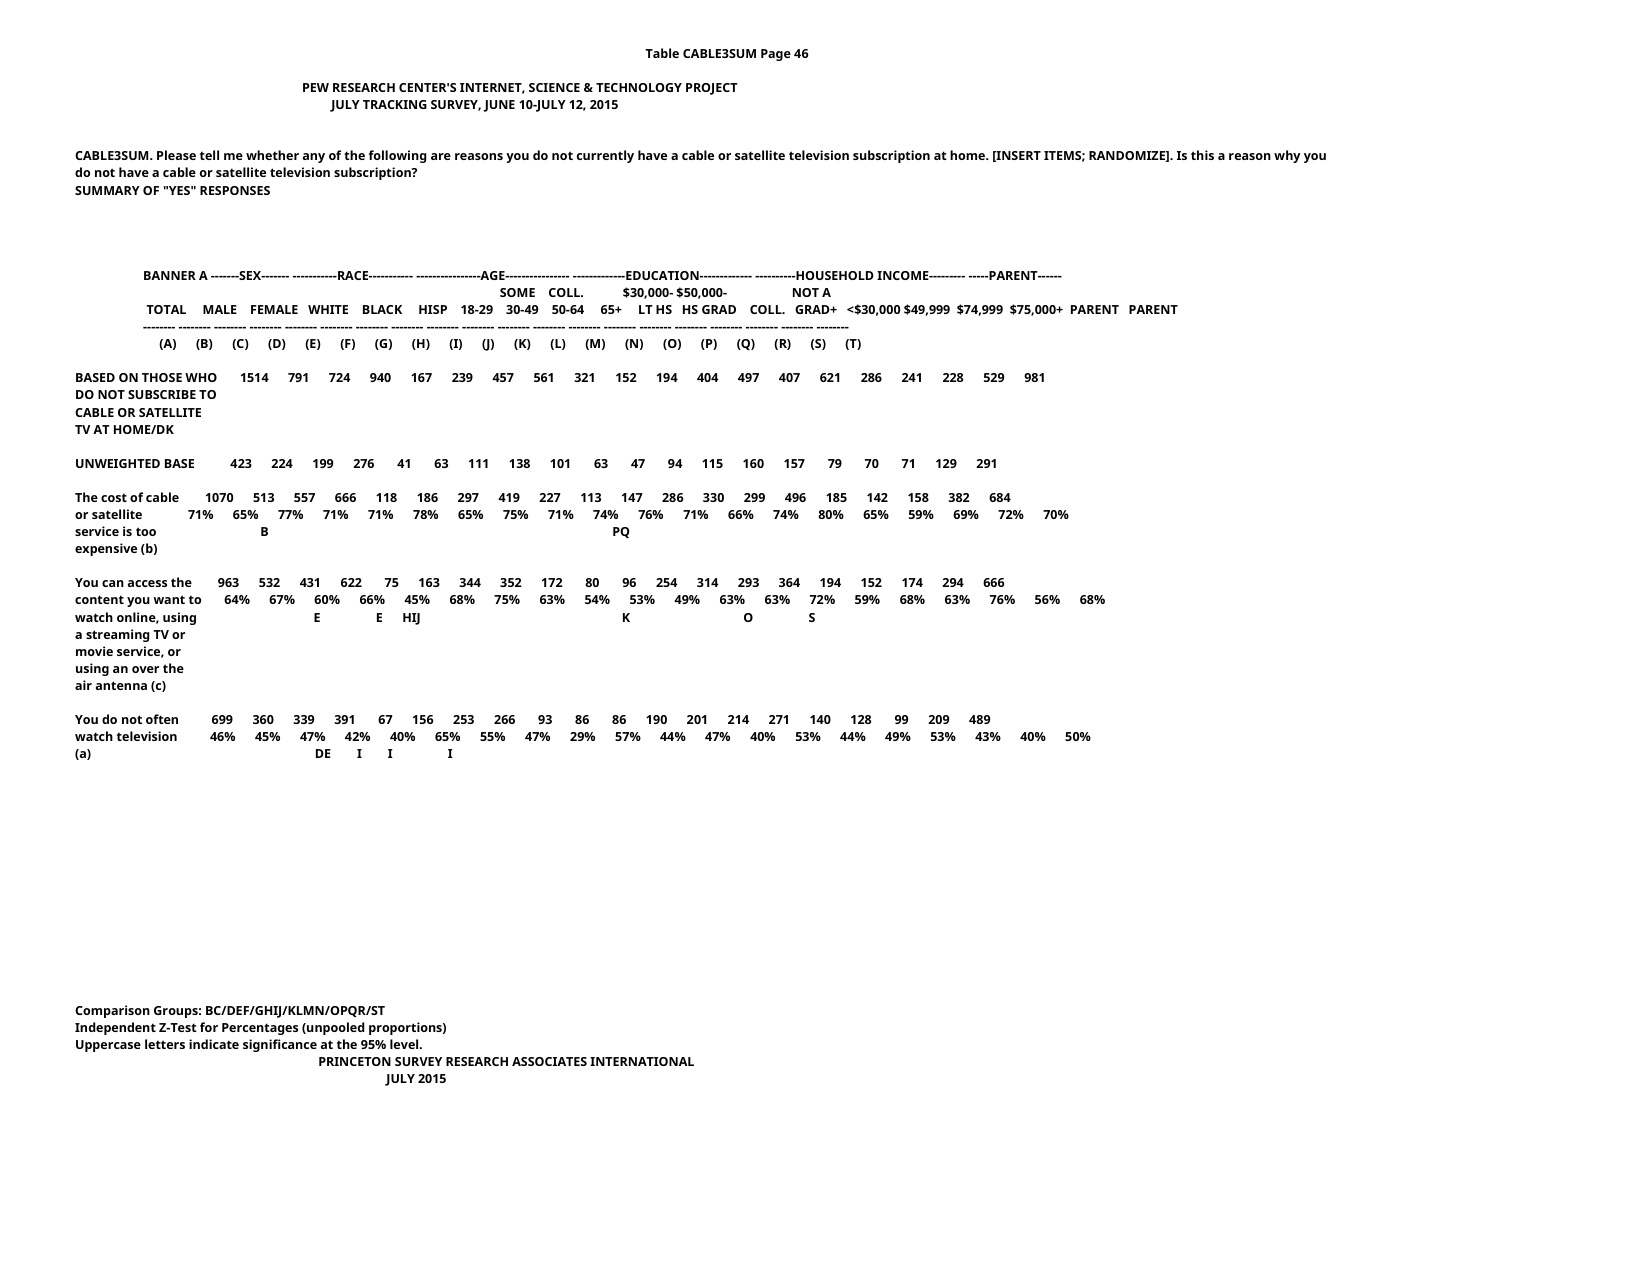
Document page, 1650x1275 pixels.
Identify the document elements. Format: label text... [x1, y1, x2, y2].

text service is too B PQ [75, 523, 1612, 540]
text Uppercase letters indicate significance at the 95% level. [75, 1036, 1612, 1053]
text TOTAL MALE FEMALE WHITE BLACK HISP 18-29 30-49 50-64 65+ LT HS HS GRAD COLL. GRAD+ <$30,000 $49,999 $74,999 $75,000+ PARENT PARENT [75, 301, 1612, 318]
text Independent Z-Test for Percentages (unpooled proportions) [75, 1019, 1612, 1036]
text using an over the [75, 660, 1612, 677]
text Table CABLE3SUM Page 46 [75, 45, 1612, 62]
text TV AT HOME/DK [75, 421, 1612, 438]
text SOME COLL. $30,000- $50,000- NOT A [75, 284, 1612, 301]
text DO NOT SUBSCRIBE TO [75, 387, 1612, 404]
text PEW RESEARCH CENTER'S INTERNET, SCIENCE & TECHNOLOGY PROJECT [75, 79, 1612, 96]
text The cost of cable 1070 513 557 666 118 186 297 419 227 113 147 286 330 299 496 185 142 158 382 684 [75, 489, 1612, 506]
text You do not often 699 360 339 391 67 156 253 266 93 86 86 190 201 214 271 140 128 99 209 489 [75, 711, 1612, 728]
text (A) (B) (C) (D) (E) (F) (G) (H) (I) (J) (K) (L) (M) (N) (O) (P) (Q) (R) (S) (T) [75, 335, 1612, 352]
text content you want to 64% 67% 60% 66% 45% 68% 75% 63% 54% 53% 49% 63% 63% 72% 59% 68% 63% 76% 56% 68% [75, 592, 1612, 609]
text BASED ON THOSE WHO 1514 791 724 940 167 239 457 561 321 152 194 404 497 407 621 286 241 228 529 981 [75, 369, 1612, 387]
text a streaming TV or [75, 626, 1612, 643]
text BANNER A -------SEX------- -----------RACE----------- ----------------AGE---------------- -------------EDUCATION------------- ----------HOUSEHOLD INCOME--------- -----PARENT------ [75, 267, 1612, 284]
text You can access the 963 532 431 622 75 163 344 352 172 80 96 254 314 293 364 194 152 174 294 666 [75, 574, 1612, 592]
text JULY TRACKING SURVEY, JUNE 10-JULY 12, 2015 [75, 96, 1612, 113]
text PRINCETON SURVEY RESEARCH ASSOCIATES INTERNATIONAL [75, 1053, 1612, 1070]
text or satellite 71% 65% 77% 71% 71% 78% 65% 75% 71% 74% 76% 71% 66% 74% 80% 65% 59% 69% 72% 70% [75, 506, 1612, 523]
text SUMMARY OF "YES" RESPONSES [75, 182, 1612, 199]
text watch television 46% 45% 47% 42% 40% 65% 55% 47% 29% 57% 44% 47% 40% 53% 44% 49% 53% 43% 40% 50% [75, 728, 1612, 745]
text watch online, using E E HIJ K O S [75, 609, 1612, 626]
text expensive (b) [75, 540, 1612, 557]
text Comparison Groups: BC/DEF/GHIJ/KLMN/OPQR/ST [75, 1002, 1612, 1019]
text air antenna (c) [75, 677, 1612, 694]
text do not have a cable or satellite television subscription? [75, 164, 1612, 182]
text JULY 2015 [75, 1070, 1612, 1087]
text -------- -------- -------- -------- -------- -------- -------- -------- -------- -------- -------- -------- -------- -------- -------- -------- -------- -------- -------- -------- [75, 318, 1612, 335]
text UNWEIGHTED BASE 423 224 199 276 41 63 111 138 101 63 47 94 115 160 157 79 70 71 129 291 [75, 455, 1612, 472]
text (a) DE I I I [75, 745, 1612, 762]
text CABLE3SUM. Please tell me whether any of the following are reasons you do not currently have a cable or satellite television subscription at home. [INSERT ITEMS; RANDOMIZE]. Is this a reason why you [75, 147, 1612, 164]
text movie service, or [75, 643, 1612, 660]
text CABLE OR SATELLITE [75, 404, 1612, 421]
